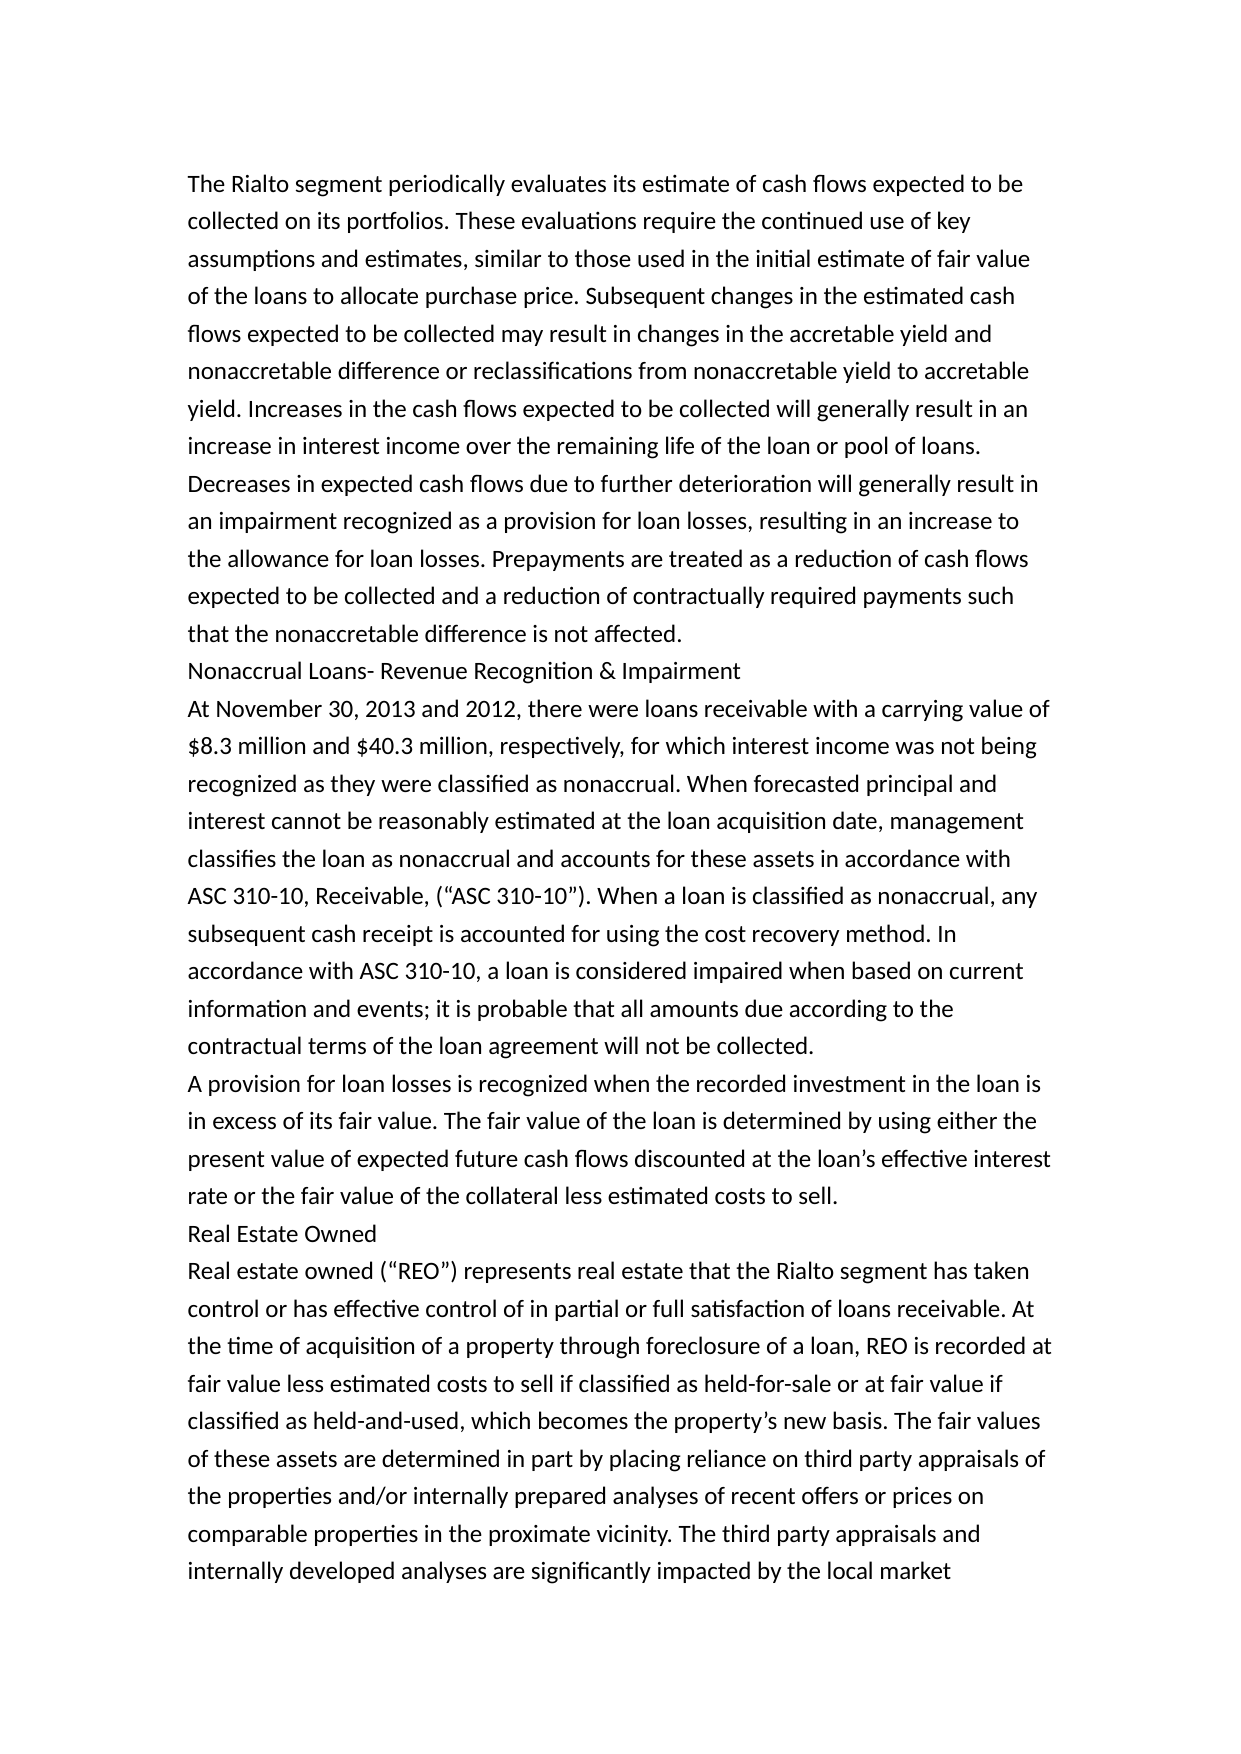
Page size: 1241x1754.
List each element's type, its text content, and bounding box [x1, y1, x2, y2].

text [187, 1252, 1053, 1589]
text The Rialto segment periodically evaluates its estimate of cash flows expected to be collected on its portfolios. These evaluations require the continued use of key assumptions and estimates, similar to those used in the initial estimate of fair value of the loans to allocate purchase price. Subsequent changes in the estimated cash flows expected to be collected may result in changes in the accretable yield and nonaccretable difference or reclassifications from nonaccretable yield to accretable yield. Increases in the cash flows expected to be collected will generally result in an increase in interest income over the remaining life of the loan or pool of loans. Decreases in expected cash flows due to further deterioration will generally result in an impairment recognized as a provision for loan losses, resulting in an increase to the allowance for loan losses. Prepayments are treated as a reduction of cash flows expected to be collected and a reduction of contractually required payments such that the nonaccretable difference is not affected. [187, 164, 1053, 652]
text At November 30, 2013 and 2012, there were loans receivable with a carrying value of $8.3 million and $40.3 million, respectively, for which interest income was not being recognized as they were classified as nonaccrual. When forecasted principal and interest cannot be reasonably estimated at the loan acquisition date, management classifies the loan as nonaccrual and accounts for these assets in accordance with ASC 310-10, Receivable, (“ASC 310-10”). When a loan is classified as nonaccrual, any subsequent cash receipt is accounted for using the cost recovery method. In accordance with ASC 310-10, a loan is considered impaired when based on current information and events; it is probable that all amounts due according to the contractual terms of the loan agreement will not be collected. [187, 689, 1053, 1064]
text A provision for loan losses is recognized when the recorded investment in the loan is in excess of its fair value. The fair value of the loan is determined by using either the present value of expected future cash flows discounted at the loan’s effective interest rate or the fair value of the collateral less estimated costs to sell. [187, 1064, 1053, 1214]
text Real Estate Owned [187, 1214, 1053, 1252]
text Nonaccrual Loans- Revenue Recognition & Impairment [187, 652, 1053, 689]
